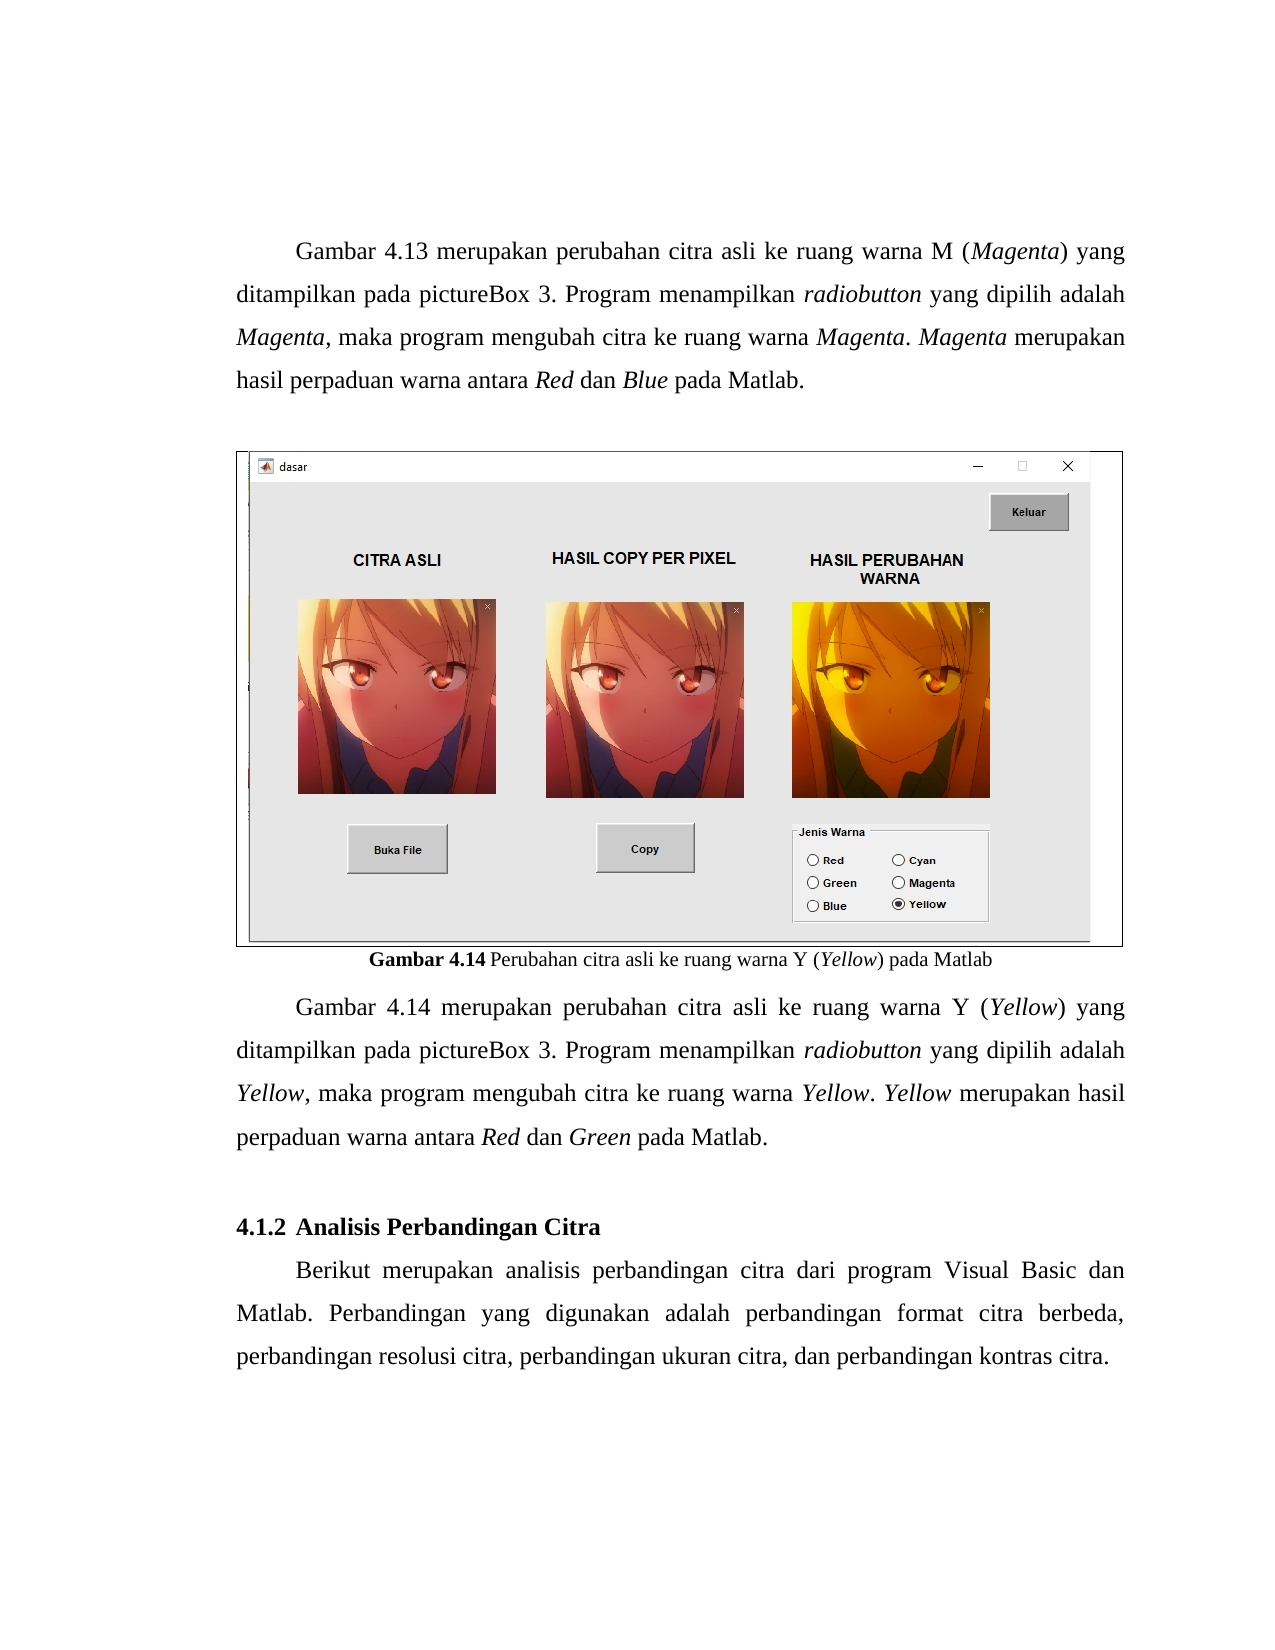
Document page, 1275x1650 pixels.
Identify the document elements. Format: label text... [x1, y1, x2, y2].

text Berikut merupakan analisis perbandingan citra dari program Visual Basic dan Matlab. Perbandingan yang digunakan adalah perbandingan format citra berbeda, perbandingan resolusi citra, perbandingan ukuran citra, dan perbandingan kontras citra. [236, 1255, 1125, 1370]
text Gambar 4.13 merupakan perubahan citra asli ke ruang warna M (Magenta) yang ditampilkan pada pictureBox 3. Program menampilkan radiobutton yang dipilih adalah Magenta, maka program mengubah citra ke ruang warna Magenta. Magenta merupakan hasil perpaduan warna antara Red dan Blue pada Matlab. [236, 236, 1125, 394]
text Gambar 4.14 Perubahan citra asli ke ruang warna Y (Yellow) pada Matlab [236, 947, 1125, 971]
table_header [237, 452, 1122, 946]
text Gambar 4.14 merupakan perubahan citra asli ke ruang warna Y (Yellow) yang ditampilkan pada pictureBox 3. Program menampilkan radiobutton yang dipilih adalah Yellow, maka program mengubah citra ke ruang warna Yellow. Yellow merupakan hasil perpaduan warna antara Red dan Green pada Matlab. [236, 992, 1125, 1150]
subtitle Analisis Perbandingan Citra [236, 1212, 1125, 1241]
picture [248, 451, 1091, 943]
